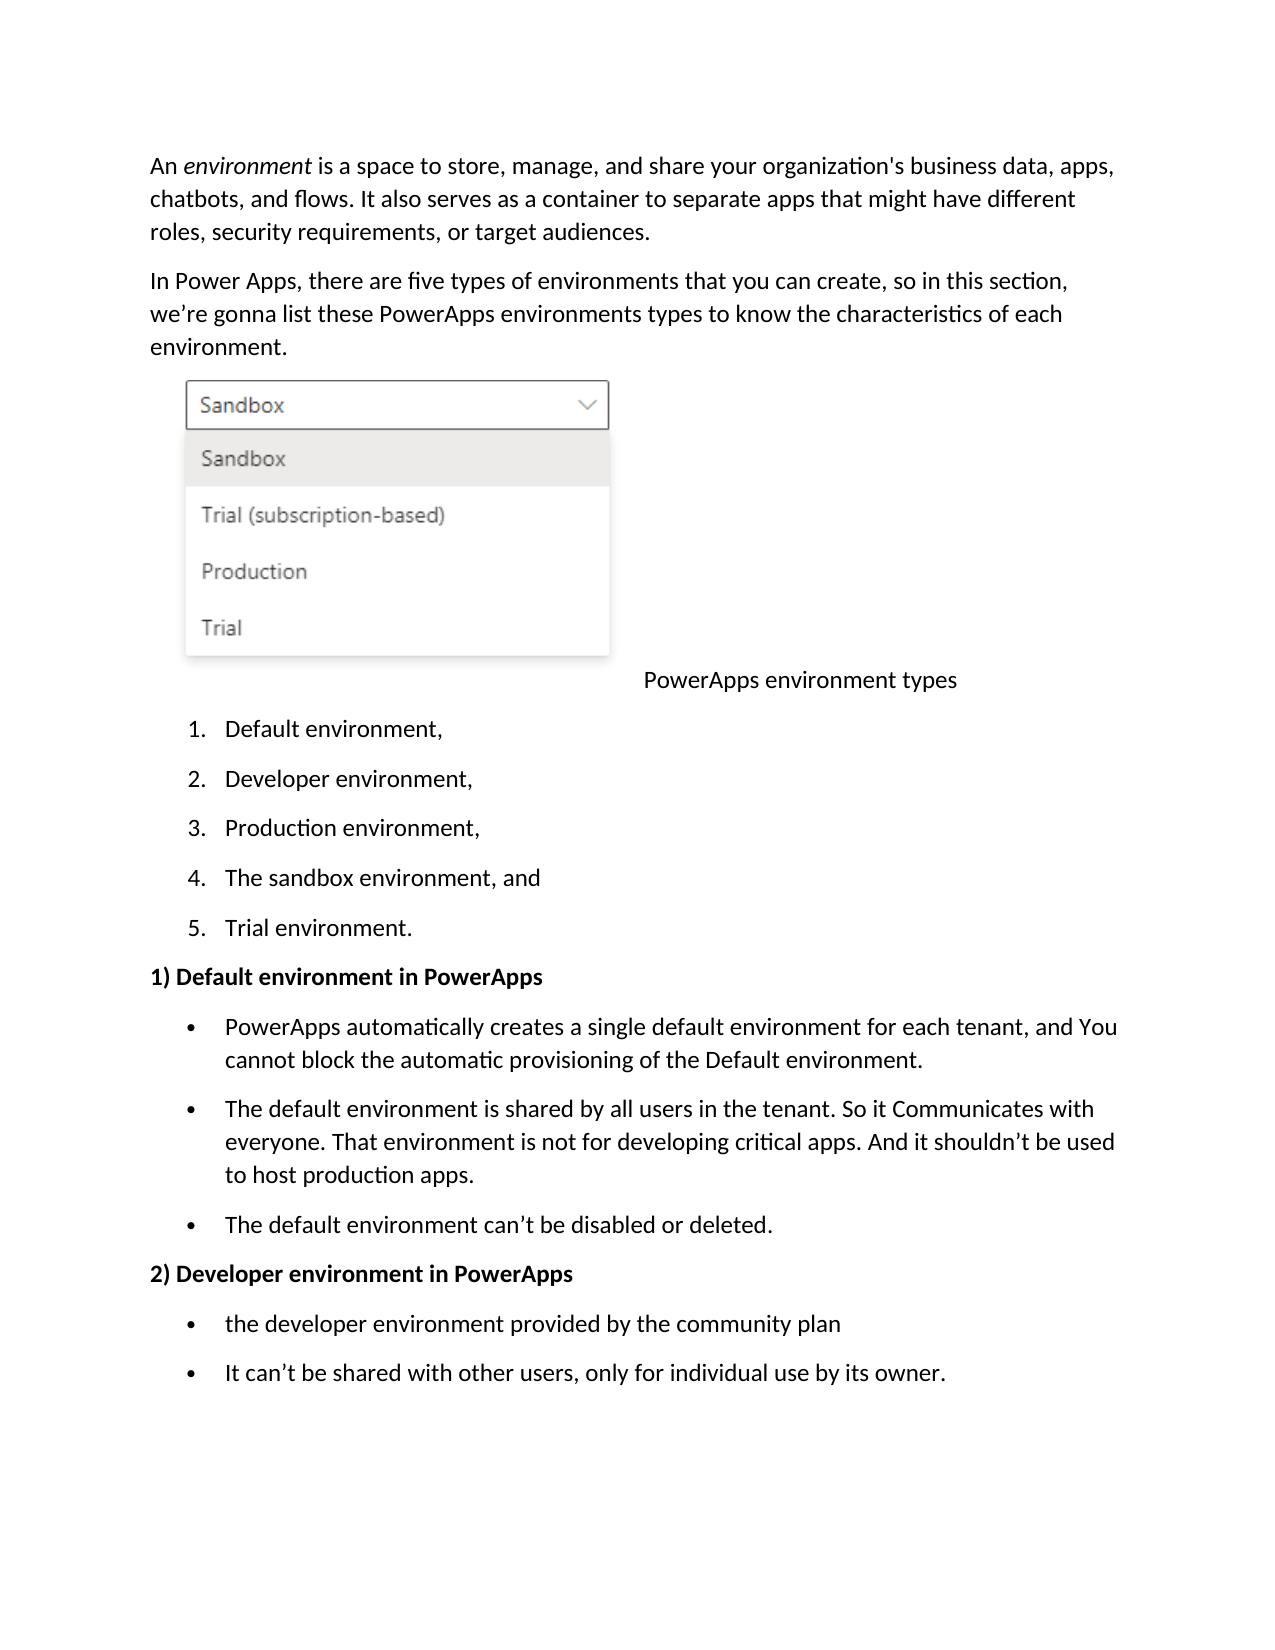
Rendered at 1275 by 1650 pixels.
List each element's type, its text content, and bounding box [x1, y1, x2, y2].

list Default environment, [187, 713, 1125, 744]
picture [150, 380, 644, 689]
list The sandbox environment, and [187, 862, 1125, 893]
list Trial environment. [187, 912, 1125, 942]
text In Power Apps, there are five types of environments that you can create, so in this section, we’re gonna list these PowerApps environments types to know the characteristics of each environment. [150, 265, 1125, 362]
text 2) Developer environment in PowerApps [150, 1258, 1125, 1289]
list Production environment, [187, 813, 1125, 843]
list The default environment is shared by all users in the tenant. So it Communicates with everyone. That environment is not for developing critical apps. And it shouldn’t be used to host production apps. [187, 1093, 1125, 1190]
list The default environment can’t be disabled or deleted. [187, 1209, 1125, 1239]
list the developer environment provided by the community plan [187, 1308, 1125, 1338]
list PowerApps automatically creates a single default environment for each tenant, and You cannot block the automatic provisioning of the Default environment. [187, 1011, 1125, 1074]
list Developer environment, [187, 763, 1125, 793]
list It can’t be shared with other users, only for individual use by its owner. [187, 1358, 1125, 1388]
text An environment is a space to store, manage, and share your organization's business data, apps, chatbots, and flows. It also serves as a container to separate apps that might have different roles, security requirements, or target audiences. [150, 150, 1125, 246]
text 1) Default environment in PowerApps [150, 961, 1125, 992]
